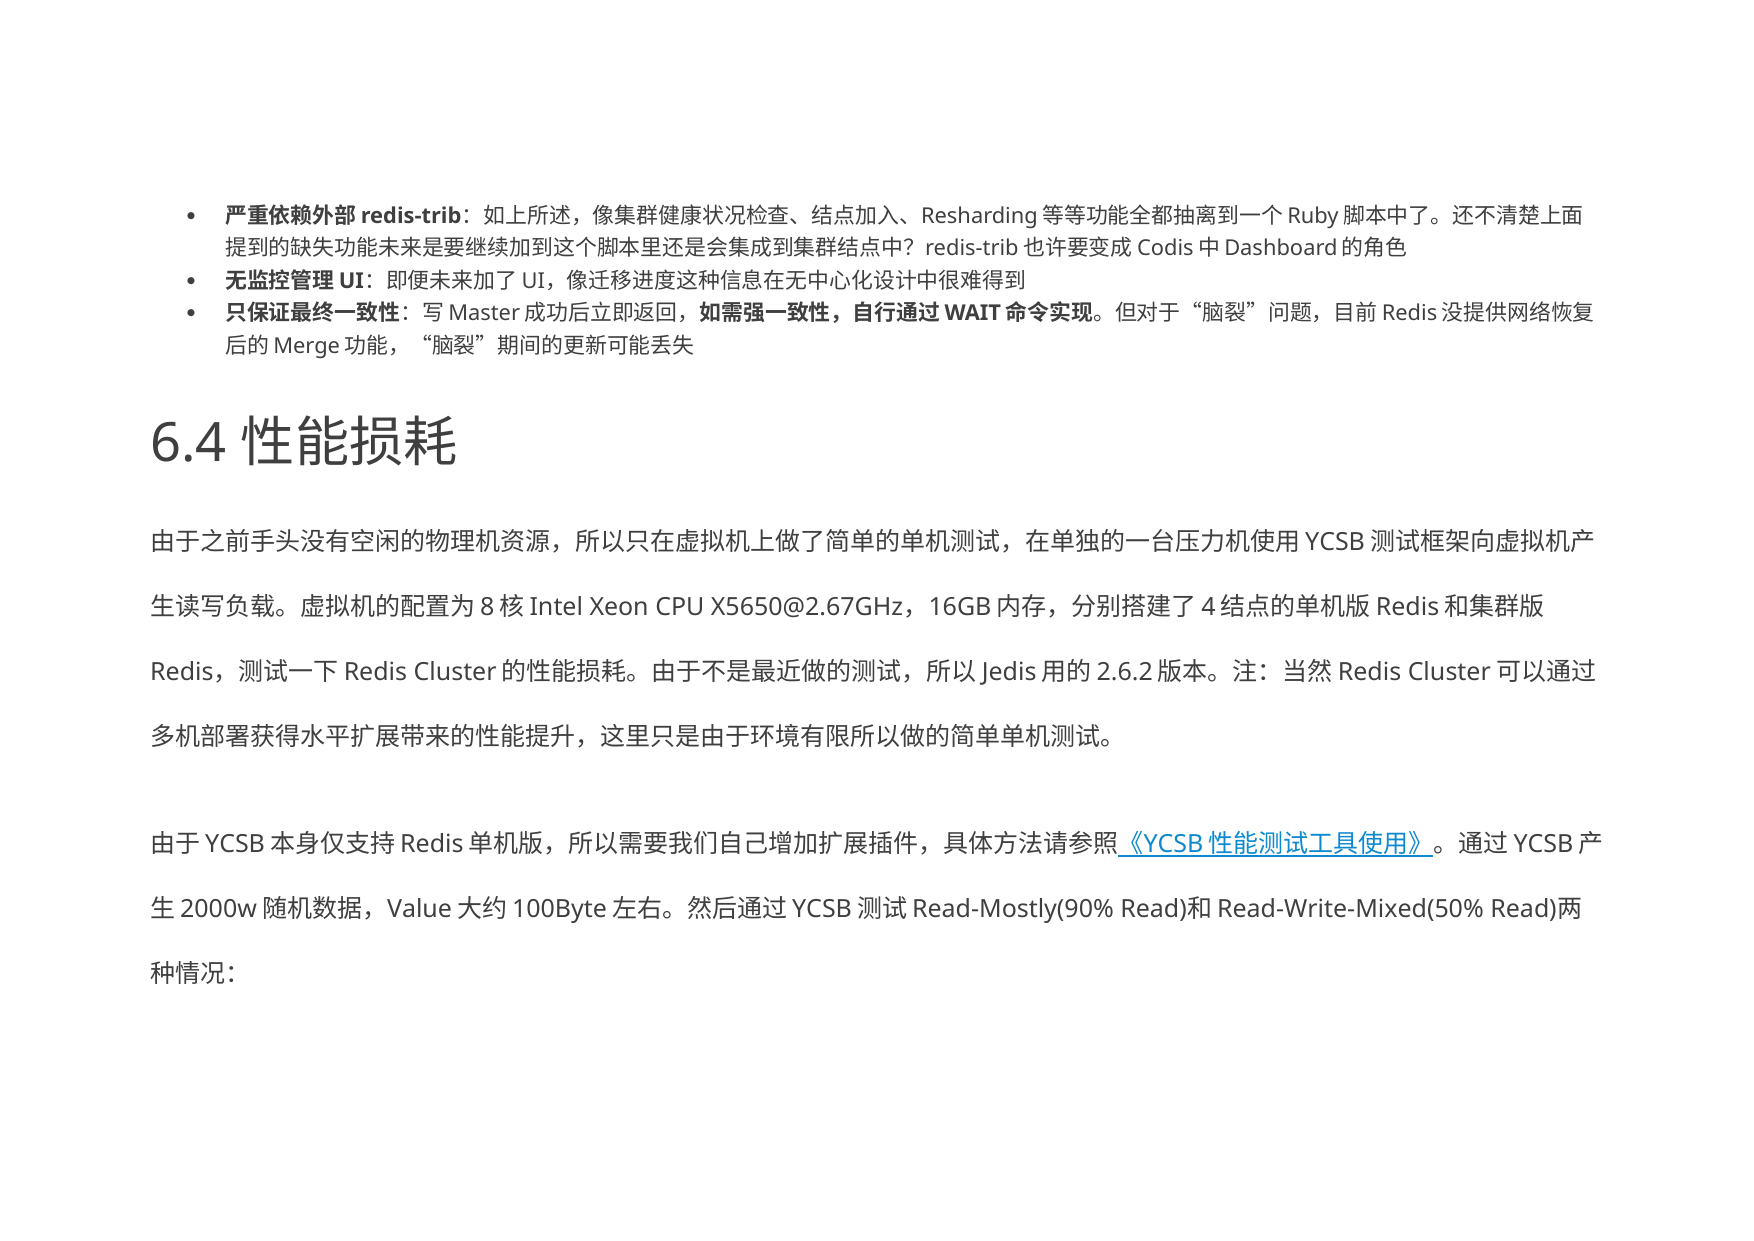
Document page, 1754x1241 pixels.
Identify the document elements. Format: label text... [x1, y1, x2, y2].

list 无监控管理UI：即便未来加了UI，像迁移进度这种信息在无中心化设计中很难得到 [187, 263, 1604, 295]
text 由于之前手头没有空闲的物理机资源，所以只在虚拟机上做了简单的单机测试，在单独的一台压力机使用YCSB测试框架向虚拟机产生读写负载。虚拟机的配置为8核Intel Xeon CPU X5650@2.67GHz，16GB内存，分别搭建了4结点的单机版Redis和集群版Redis，测试一下Redis Cluster的性能损耗。由于不是最近做的测试，所以Jedis用的2.6.2版本。注：当然Redis Cluster可以通过多机部署获得水平扩展带来的性能提升，这里只是由于环境有限所以做的简单单机测试。 [150, 507, 1604, 767]
subtitle 6.4 性能损耗 [150, 389, 1604, 487]
list 严重依赖外部redis-trib：如上所述，像集群健康状况检查、结点加入、Resharding等等功能全都抽离到一个Ruby脚本中了。还不清楚上面提到的缺失功能未来是要继续加到这个脚本里还是会集成到集群结点中？redis-trib也许要变成Codis中Dashboard的角色 [187, 198, 1604, 263]
list 只保证最终一致性：写Master成功后立即返回，如需强一致性，自行通过WAIT命令实现。但对于“脑裂”问题，目前Redis没提供网络恢复后的Merge功能，“脑裂”期间的更新可能丢失 [187, 295, 1604, 360]
text 由于YCSB本身仅支持Redis单机版，所以需要我们自己增加扩展插件，具体方法请参照《YCSB性能测试工具使用》。通过YCSB产生2000w随机数据，Value大约100Byte左右。然后通过YCSB测试Read-Mostly(90% Read)和Read-Write-Mixed(50% Read)两种情况： [150, 809, 1604, 1004]
